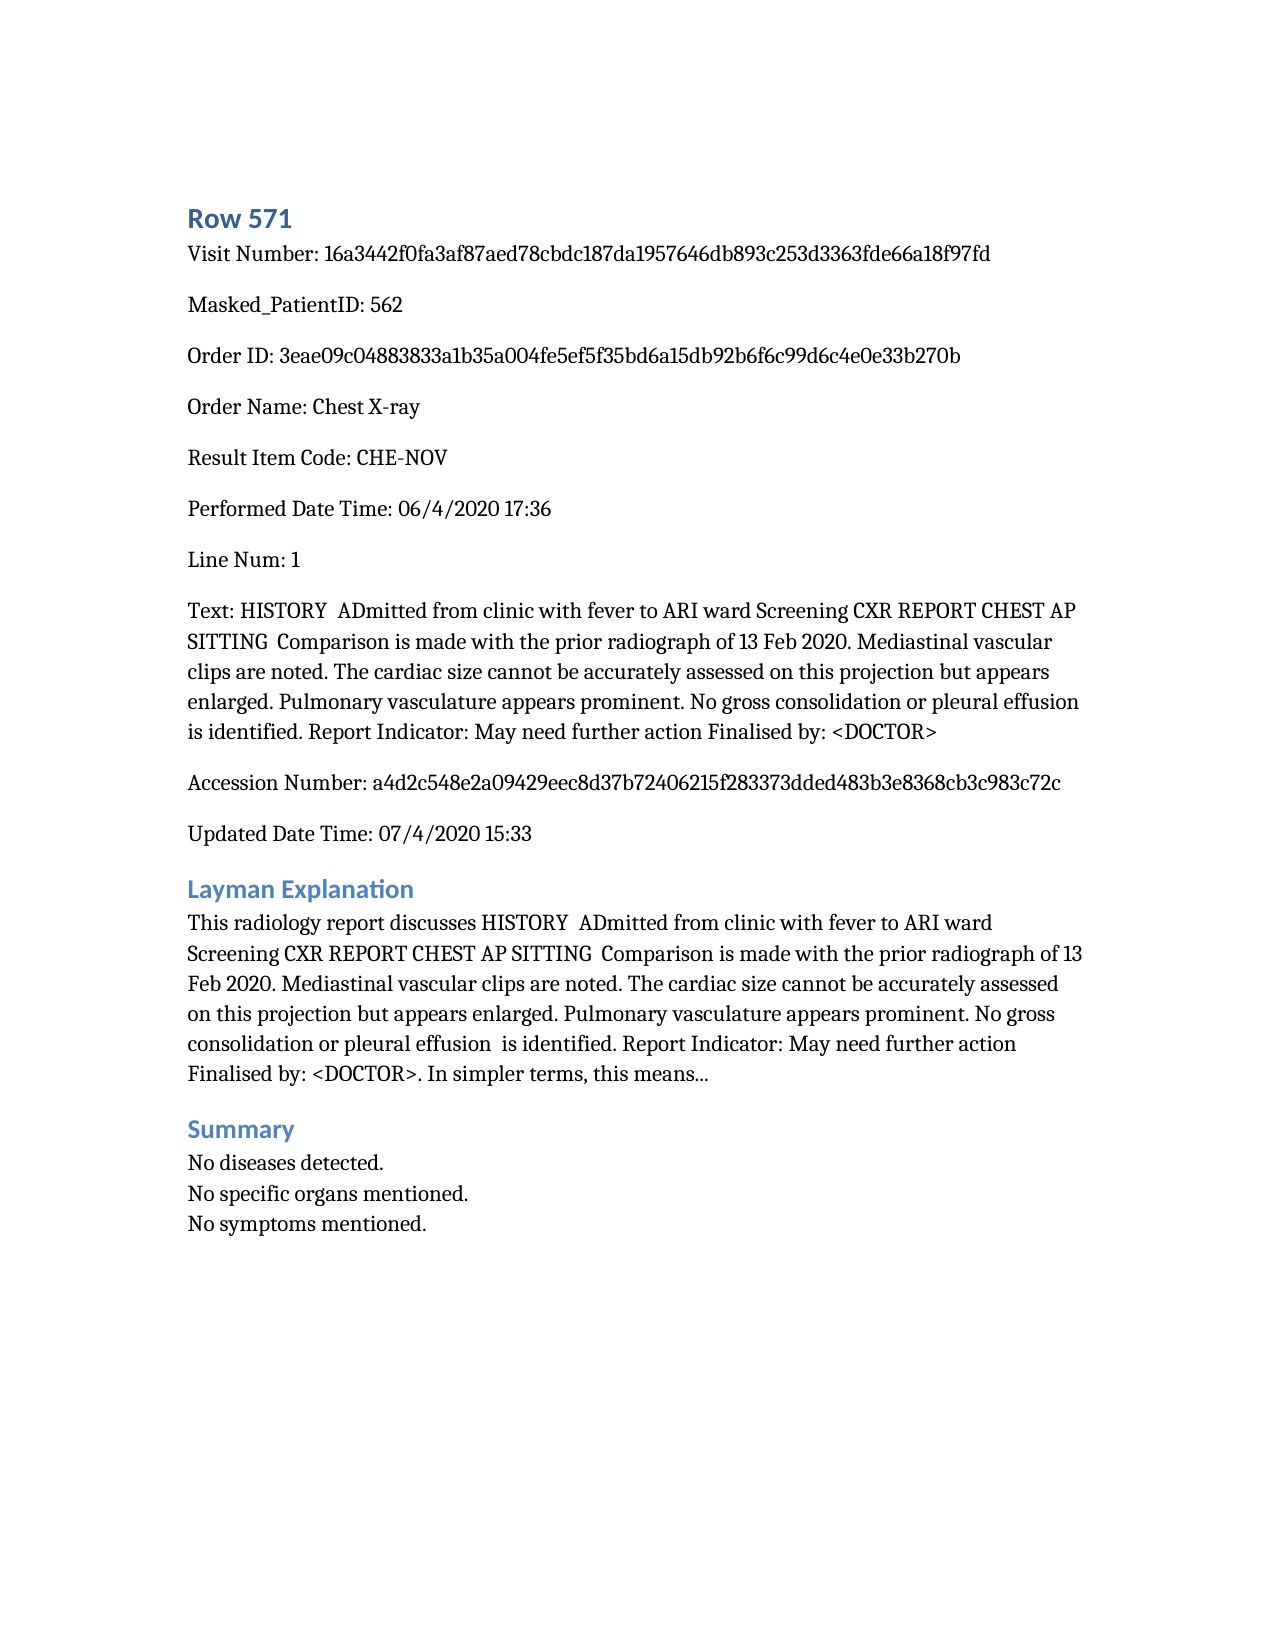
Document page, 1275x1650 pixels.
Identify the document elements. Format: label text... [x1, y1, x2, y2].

text Text: HISTORY ADmitted from clinic with fever to ARI ward Screening CXR REPORT CHEST AP SITTING Comparison is made with the prior radiograph of 13 Feb 2020. Mediastinal vascular clips are noted. The cardiac size cannot be accurately assessed on this projection but appears enlarged. Pulmonary vasculature appears prominent. No gross consolidation or pleural effusion is identified. Report Indicator: May need further action Finalised by: <DOCTOR> [187, 598, 1087, 745]
text Masked_PatientID: 562 [187, 292, 1087, 318]
subtitle Summary [187, 1112, 1087, 1145]
text Order Name: Chest X-ray [187, 394, 1087, 420]
text Accession Number: a4d2c548e2a09429eec8d37b72406215f283373dded483b3e8368cb3c983c72c [187, 770, 1087, 796]
text Visit Number: 16a3442f0fa3af87aed78cbdc187da1957646db893c253d3363fde66a18f97fd [187, 241, 1087, 267]
text Result Item Code: CHE-NOV [187, 445, 1087, 471]
text Updated Date Time: 07/4/2020 15:33 [187, 821, 1087, 847]
text No diseases detected. No specific organs mentioned. No symptoms mentioned. [187, 1150, 1087, 1237]
text Performed Date Time: 06/4/2020 17:36 [187, 496, 1087, 522]
subtitle Row 571 [187, 200, 1087, 236]
text Order ID: 3eae09c04883833a1b35a004fe5ef5f35bd6a15db92b6f6c99d6c4e0e33b270b [187, 343, 1087, 369]
text Line Num: 1 [187, 547, 1087, 573]
subtitle Layman Explanation [187, 872, 1087, 905]
text This radiology report discusses HISTORY ADmitted from clinic with fever to ARI ward Screening CXR REPORT CHEST AP SITTING Comparison is made with the prior radiograph of 13 Feb 2020. Mediastinal vascular clips are noted. The cardiac size cannot be accurately assessed on this projection but appears enlarged. Pulmonary vasculature appears prominent. No gross consolidation or pleural effusion is identified. Report Indicator: May need further action Finalised by: <DOCTOR>. In simpler terms, this means... [187, 910, 1087, 1087]
